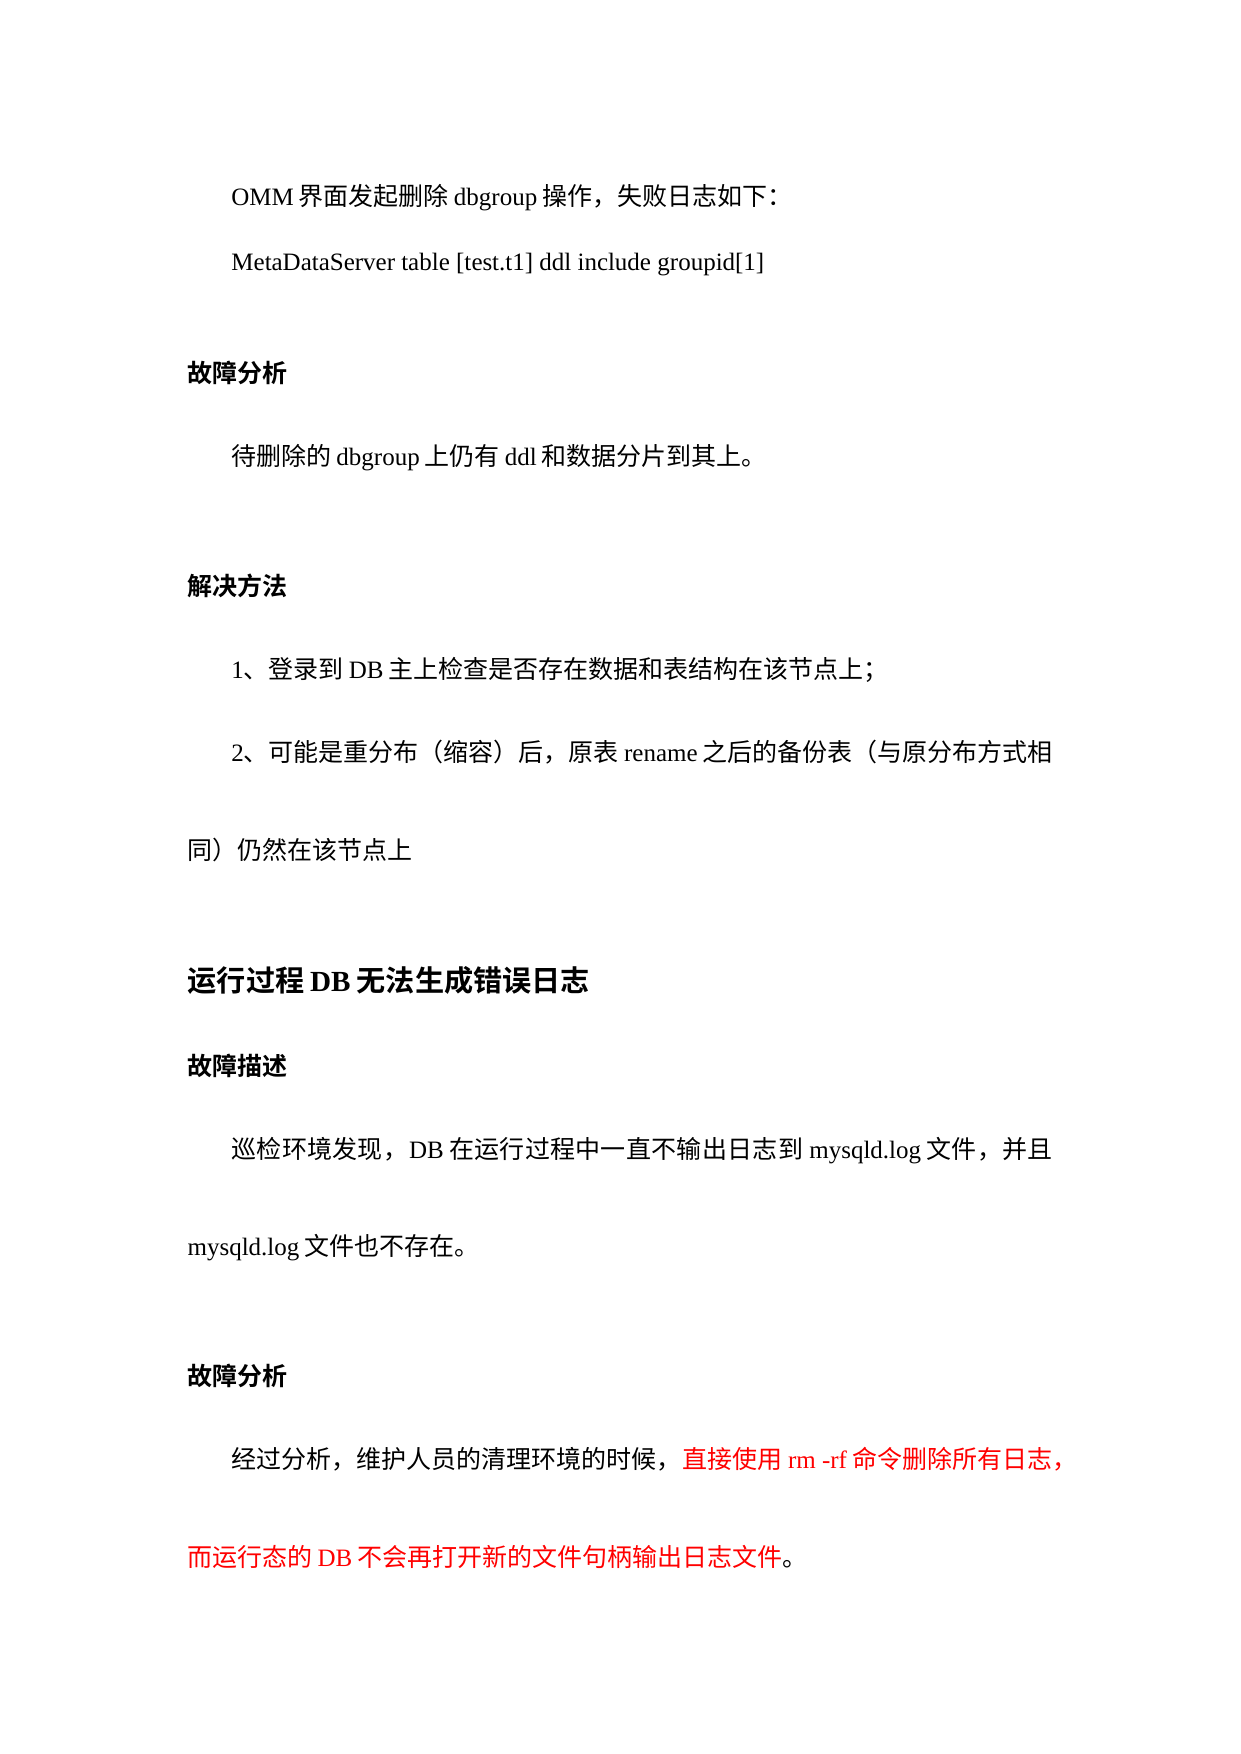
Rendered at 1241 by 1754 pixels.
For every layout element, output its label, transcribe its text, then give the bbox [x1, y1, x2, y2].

text MetaDataServer table [test.t1] ddl include groupid[1] [187, 245, 1053, 278]
subtitle 运行过程DB无法生成错误日志 [187, 946, 1053, 1011]
subtitle 故障描述 [187, 1032, 1053, 1097]
subtitle 故障分析 [187, 1342, 1053, 1407]
text 巡检环境发现，DB在运行过程中一直不输出日志到mysqld.log文件，并且mysqld.log文件也不存在。 [187, 1115, 1053, 1277]
text 经过分析，维护人员的清理环境的时候，直接使用rm -rf命令删除所有日志，而运行态的DB不会再打开新的文件句柄输出日志文件。 [187, 1426, 1053, 1588]
list 登录到DB主上检查是否存在数据和表结构在该节点上； [187, 635, 1053, 700]
text OMM界面发起删除dbgroup操作，失败日志如下： [187, 162, 1053, 227]
subtitle 故障分析 [187, 339, 1053, 404]
subtitle 解决方法 [187, 552, 1053, 617]
text 待删除的dbgroup上仍有ddl和数据分片到其上。 [187, 422, 1053, 487]
list 可能是重分布（缩容）后，原表rename之后的备份表（与原分布方式相同）仍然在该节点上 [187, 718, 1053, 881]
